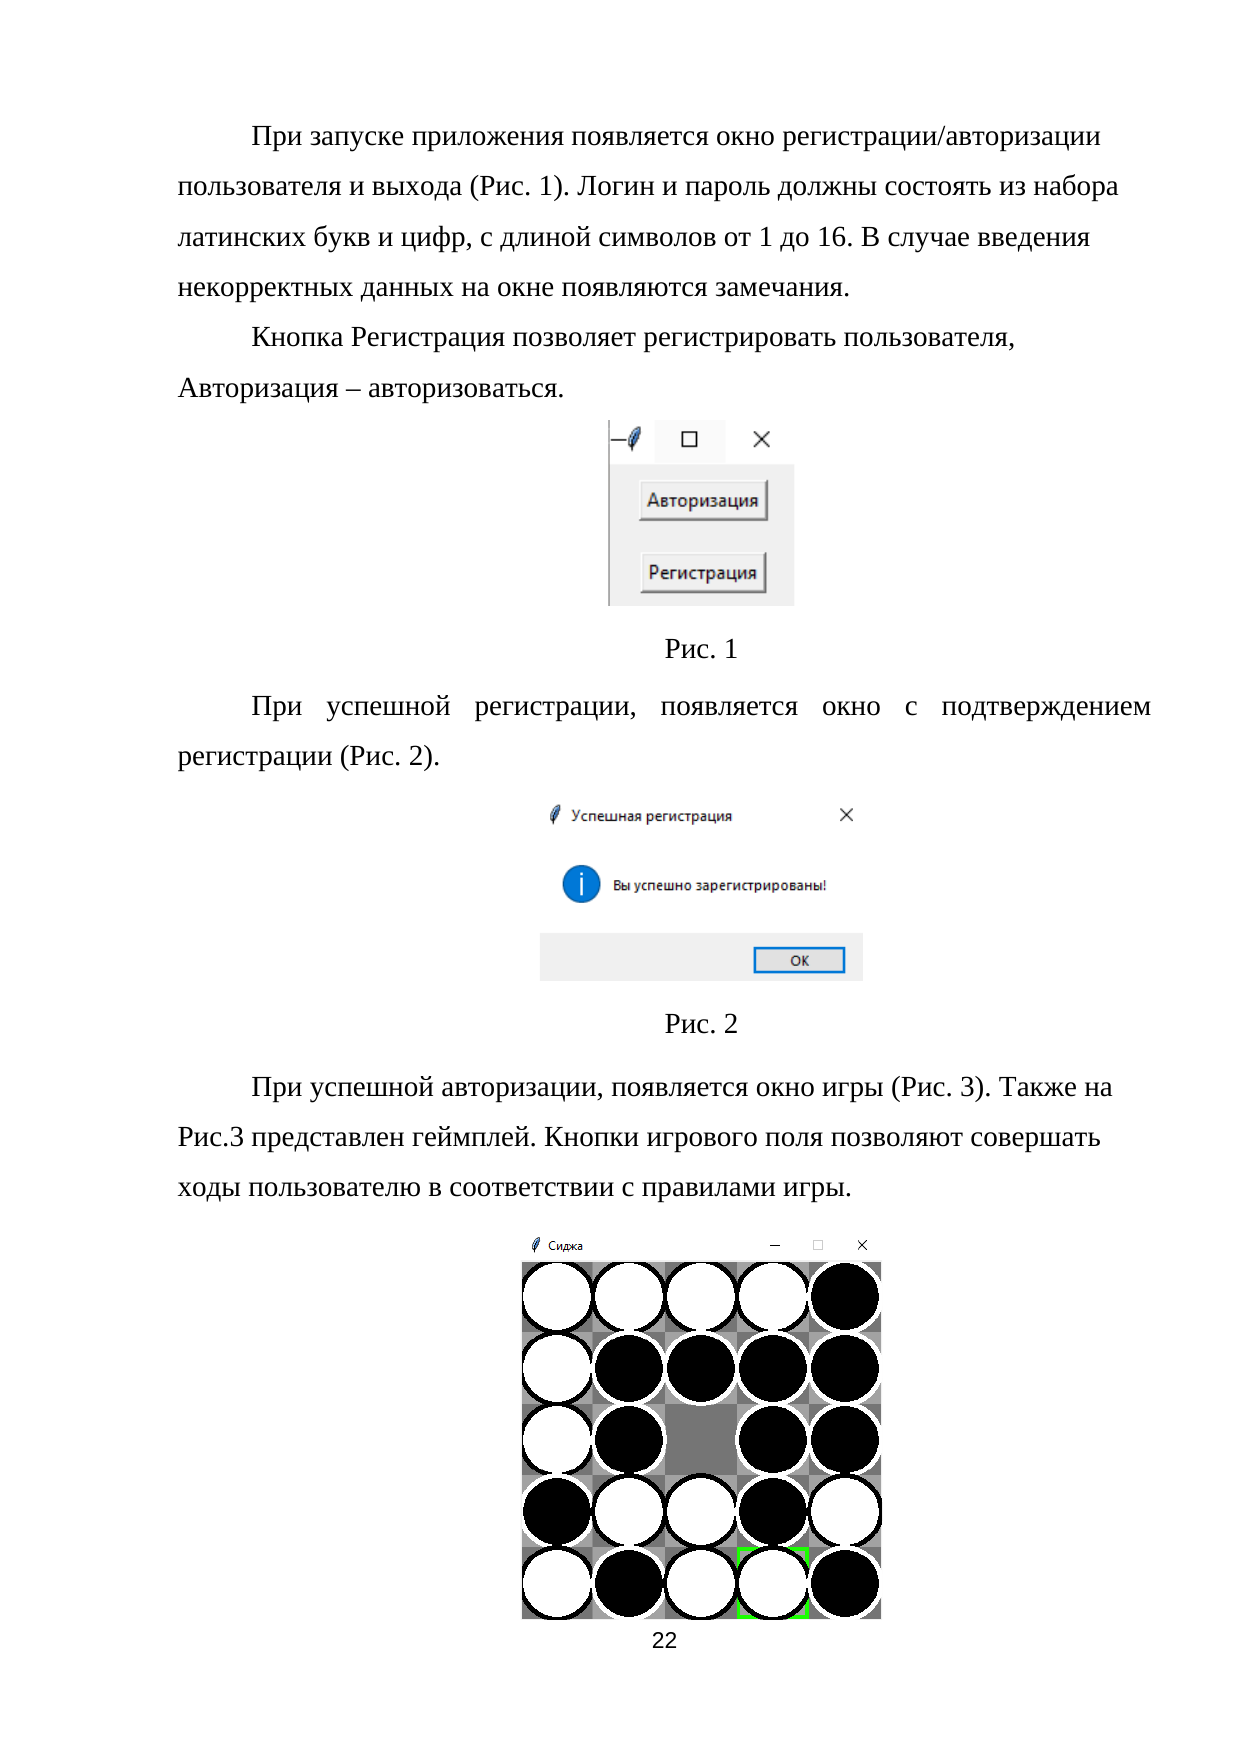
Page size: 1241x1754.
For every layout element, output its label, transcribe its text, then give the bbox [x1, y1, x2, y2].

text Кнопка Регистрация позволяет регистрировать пользователя, Авторизация – авторизоваться. [177, 319, 1152, 403]
text При успешной регистрации, появляется окно с подтверждением регистрации (Рис. 2). [177, 688, 1152, 772]
picture [539, 801, 863, 981]
picture [608, 420, 795, 606]
text При запуске приложения появляется окно регистрации/авторизации пользователя и выхода (Рис. 1). Логин и пароль должны состоять из набора латинских букв и цифр, с длиной символов от 1 до 16. В случае введения некорректных данных на окне появляются замечания. [177, 118, 1152, 303]
text Рис. 1 [177, 632, 1152, 665]
text Рис. 2 [177, 1006, 1152, 1039]
picture [520, 1232, 883, 1620]
text При успешной авторизации, появляется окно игры (Рис. 3). Также на Рис.3 представлен геймплей. Кнопки игрового поля позволяют совершать ходы пользователю в соответствии с правилами игры. [177, 1069, 1152, 1203]
